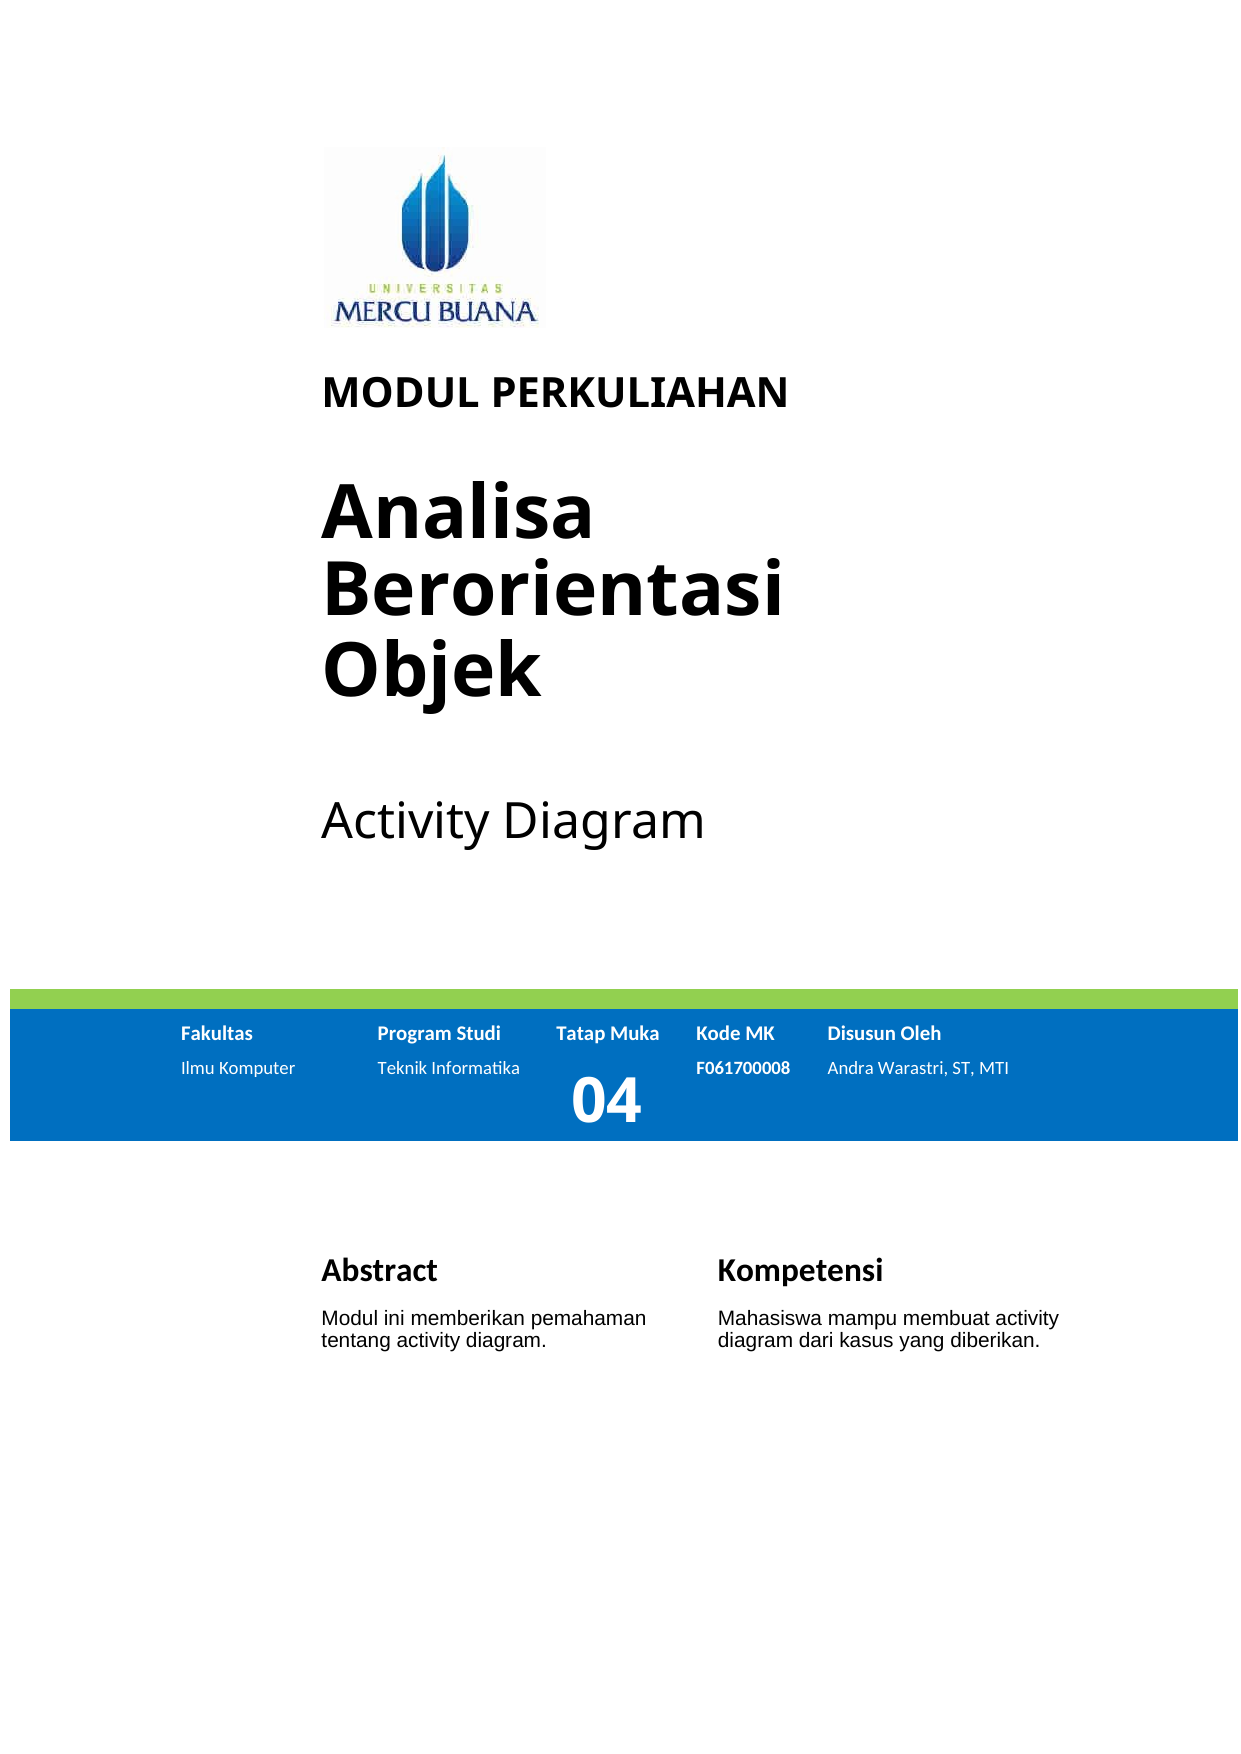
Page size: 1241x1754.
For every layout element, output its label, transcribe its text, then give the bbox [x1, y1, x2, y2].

table_cell Kode MK [678, 1009, 809, 1050]
table_header [10, 989, 336, 1009]
table_cell Ilmu Komputer [10, 1050, 336, 1141]
table_cell Mahasiswa mampu membuat activity diagram dari kasus yang diberikan. [682, 1297, 1080, 1352]
table_header [336, 989, 538, 1009]
table_header [538, 989, 678, 1009]
table_header [809, 989, 1238, 1009]
table_cell Disusun Oleh [809, 1009, 1238, 1050]
table_cell F061700008 [678, 1050, 809, 1141]
table_cell 04 [538, 1050, 678, 1141]
table_cell Analisa Berorientasi Objek [300, 440, 980, 719]
table_cell Andra Warastri, ST, MTI [809, 1050, 1238, 1141]
table_cell Program Studi [336, 1009, 538, 1050]
table_header Kompetensi [682, 1254, 1080, 1297]
table_cell Activity Diagram [300, 719, 980, 851]
table_cell Teknik Informatika [336, 1050, 538, 1141]
table_cell Modul ini memberikan pemahaman tentang activity diagram. [300, 1297, 682, 1352]
table_header MODUL PERKULIAHAN [300, 363, 980, 440]
table_header Abstract [300, 1254, 682, 1297]
table_header [678, 989, 809, 1009]
table_cell Tatap Muka [538, 1009, 678, 1050]
picture [323, 147, 547, 328]
table_cell Fakultas [10, 1009, 336, 1050]
